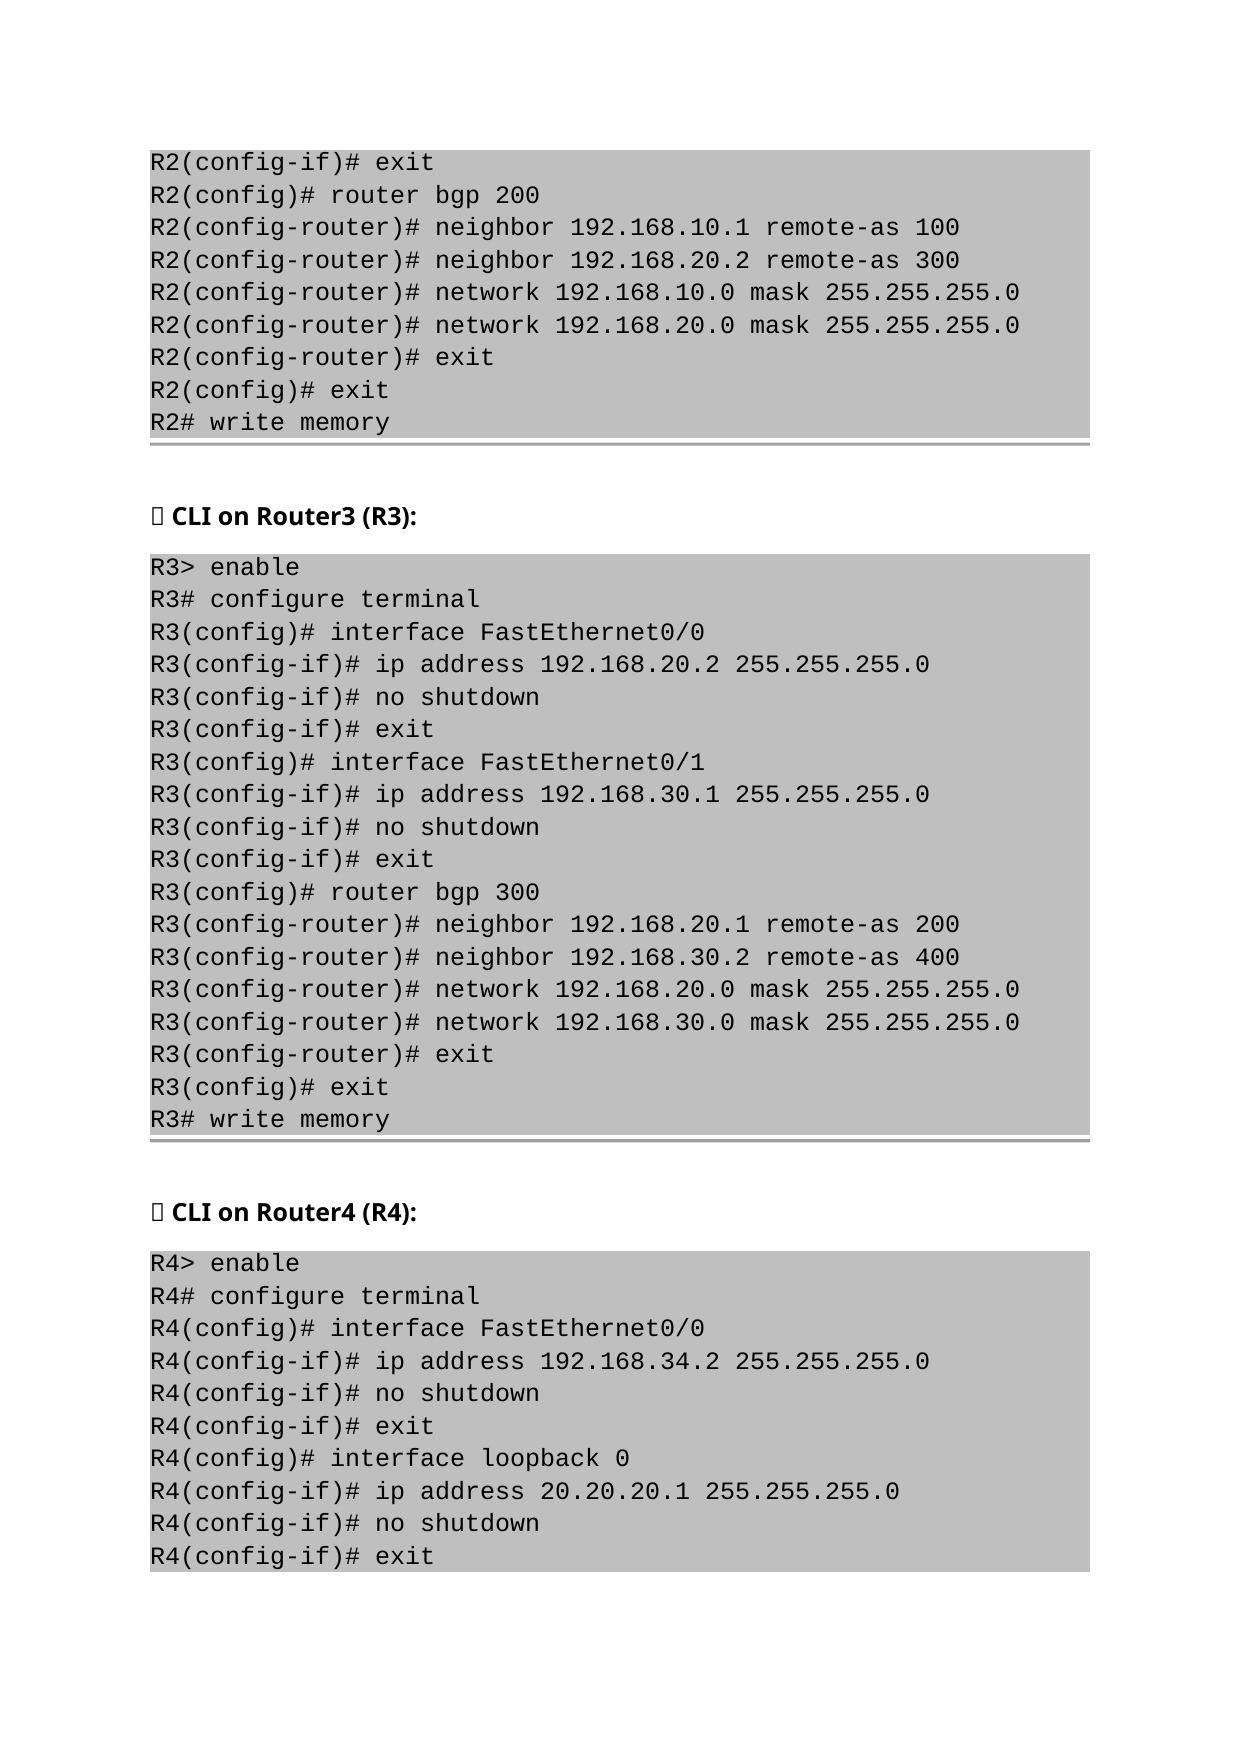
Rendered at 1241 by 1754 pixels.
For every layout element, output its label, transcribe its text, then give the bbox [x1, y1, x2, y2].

text R4> enable [150, 1251, 1090, 1279]
text R3(config)# interface FastEthernet0/1 [150, 749, 1090, 777]
text R3(config)# router bgp 300 [150, 879, 1090, 907]
text R4# configure terminal [150, 1283, 1090, 1312]
text R3(config-router)# network 192.168.20.0 mask 255.255.255.0 [150, 977, 1090, 1005]
text R3(config-if)# no shutdown [150, 814, 1090, 842]
text R2(config)# exit [150, 377, 1090, 406]
text R3# write memory [150, 1107, 1090, 1135]
text R4(config-if)# ip address 192.168.34.2 255.255.255.0 [150, 1348, 1090, 1377]
text R3(config-if)# ip address 192.168.20.2 255.255.255.0 [150, 652, 1090, 680]
text R2# write memory [150, 410, 1090, 438]
text R2(config-router)# neighbor 192.168.20.2 remote-as 300 [150, 247, 1090, 276]
text R3(config)# interface FastEthernet0/0 [150, 619, 1090, 647]
text R4(config-if)# exit [150, 1543, 1090, 1572]
text R2(config-router)# exit [150, 345, 1090, 373]
text R3(config-router)# network 192.168.30.0 mask 255.255.255.0 [150, 1009, 1090, 1037]
text R4(config)# interface FastEthernet0/0 [150, 1316, 1090, 1344]
text R3(config-router)# exit [150, 1042, 1090, 1070]
text R3# configure terminal [150, 587, 1090, 615]
text R3(config-if)# exit [150, 847, 1090, 875]
text R4(config-if)# exit [150, 1413, 1090, 1442]
text R4(config-if)# no shutdown [150, 1511, 1090, 1539]
text R4(config-if)# no shutdown [150, 1381, 1090, 1409]
text R2(config-router)# network 192.168.10.0 mask 255.255.255.0 [150, 280, 1090, 308]
text R2(config-if)# exit [150, 150, 1090, 178]
text R4(config-if)# ip address 20.20.20.1 255.255.255.0 [150, 1478, 1090, 1507]
text R3(config-router)# neighbor 192.168.20.1 remote-as 200 [150, 912, 1090, 940]
text R3(config-if)# ip address 192.168.30.1 255.255.255.0 [150, 782, 1090, 810]
text R2(config-router)# neighbor 192.168.10.1 remote-as 100 [150, 215, 1090, 243]
text R3(config-if)# no shutdown [150, 684, 1090, 712]
text R2(config)# router bgp 200 [150, 182, 1090, 211]
text R3(config-if)# exit [150, 717, 1090, 745]
text R3(config-router)# neighbor 192.168.30.2 remote-as 400 [150, 944, 1090, 972]
text 🔹 CLI on Router4 (R4): [150, 1195, 1090, 1229]
text 🔹 CLI on Router3 (R3): [150, 498, 1090, 532]
text R3> enable [150, 554, 1090, 582]
text R3(config)# exit [150, 1074, 1090, 1102]
text R4(config)# interface loopback 0 [150, 1446, 1090, 1474]
text R2(config-router)# network 192.168.20.0 mask 255.255.255.0 [150, 312, 1090, 341]
